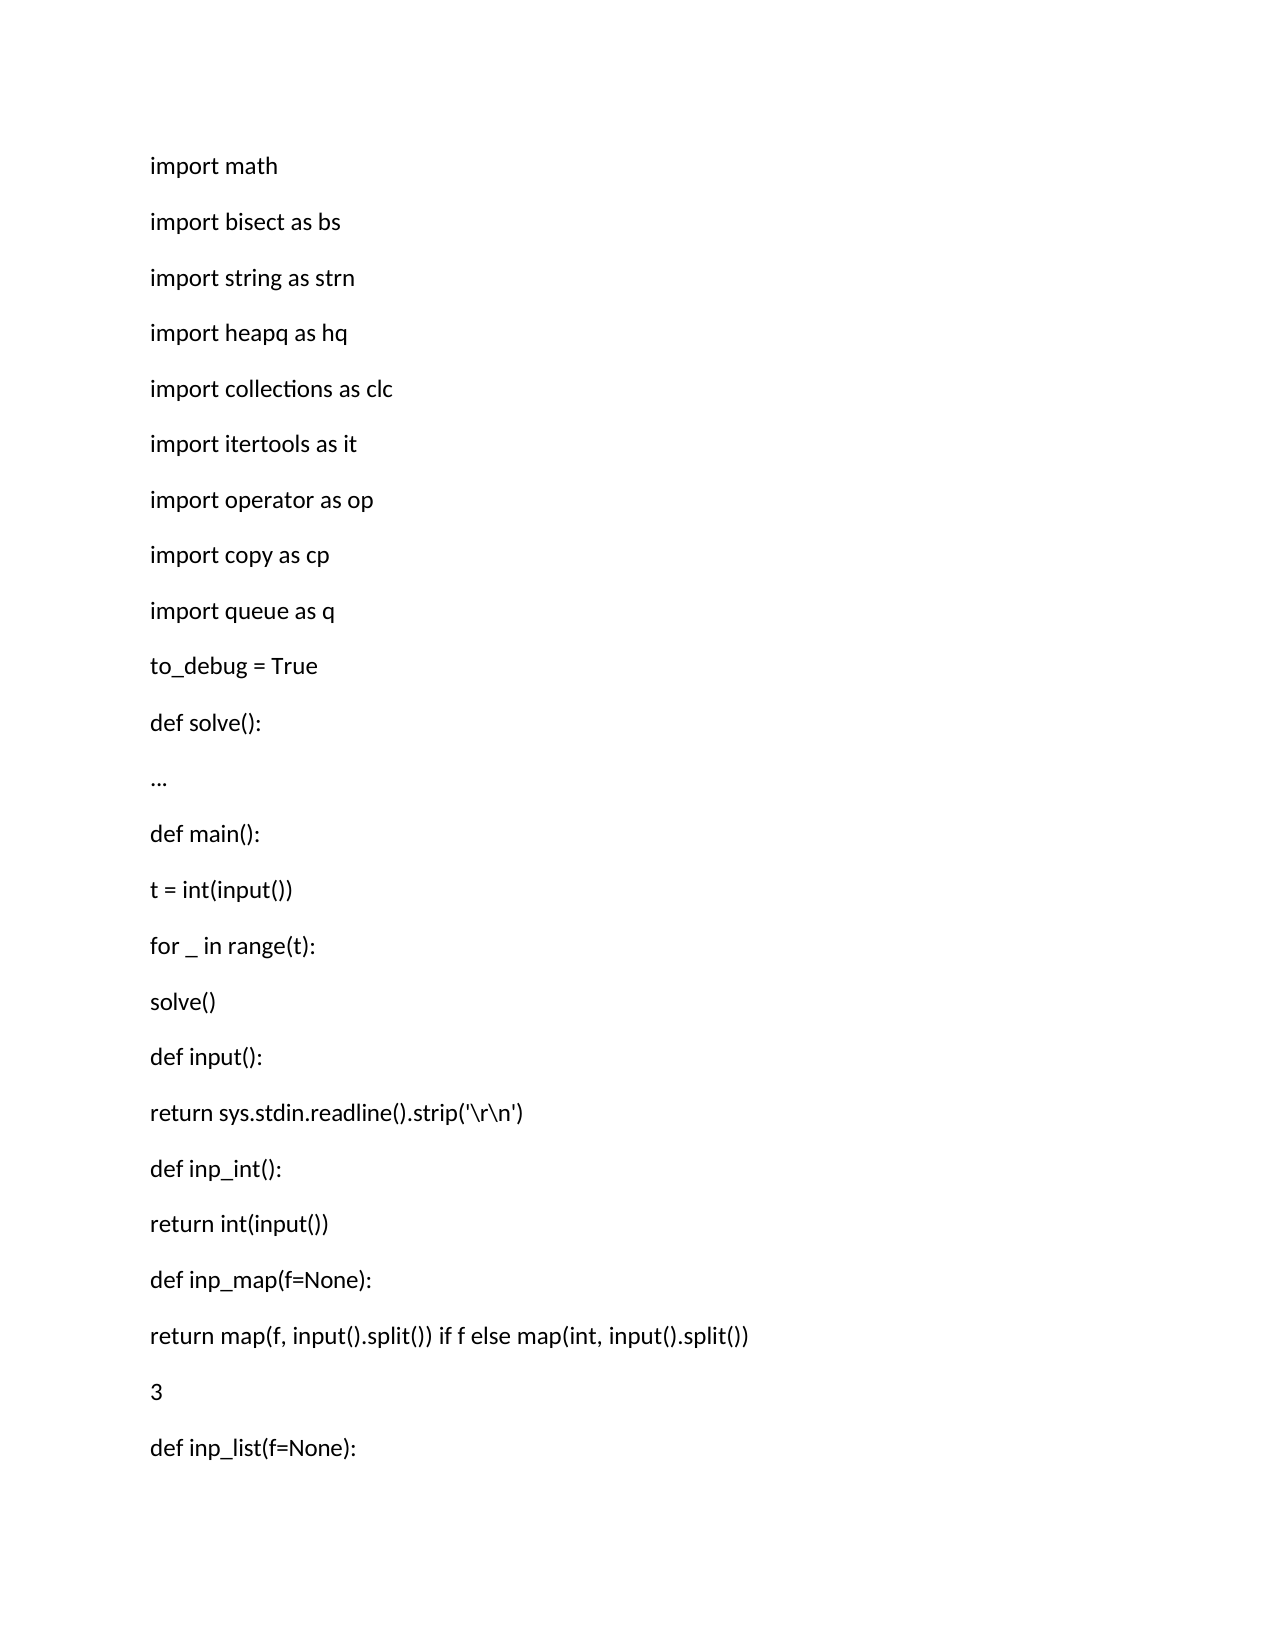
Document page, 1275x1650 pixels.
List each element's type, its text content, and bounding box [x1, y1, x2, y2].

text ... [150, 762, 1125, 793]
text def main(): [150, 818, 1125, 849]
text import string as strn import heapq as hq import collections as clc import itertools as it import operator as op import copy as cp import queue as q to_debug = True [150, 262, 394, 681]
text def inp_map(f=None): [150, 1264, 1125, 1295]
text def solve(): [150, 707, 1125, 737]
text t = int(input()) for _ in range(t): [150, 874, 321, 961]
text solve() [150, 986, 1125, 1016]
text return sys.stdin.readline().strip('\r\n') def inp_int(): [150, 1097, 554, 1183]
text return map(f, input().split()) if f else map(int, input().split()) 3 [150, 1321, 752, 1407]
text return int(input()) [150, 1208, 1125, 1239]
text def inp_list(f=None): [150, 1432, 1125, 1462]
text def input(): [150, 1042, 1125, 1072]
text import math import bisect as bs [150, 150, 345, 237]
